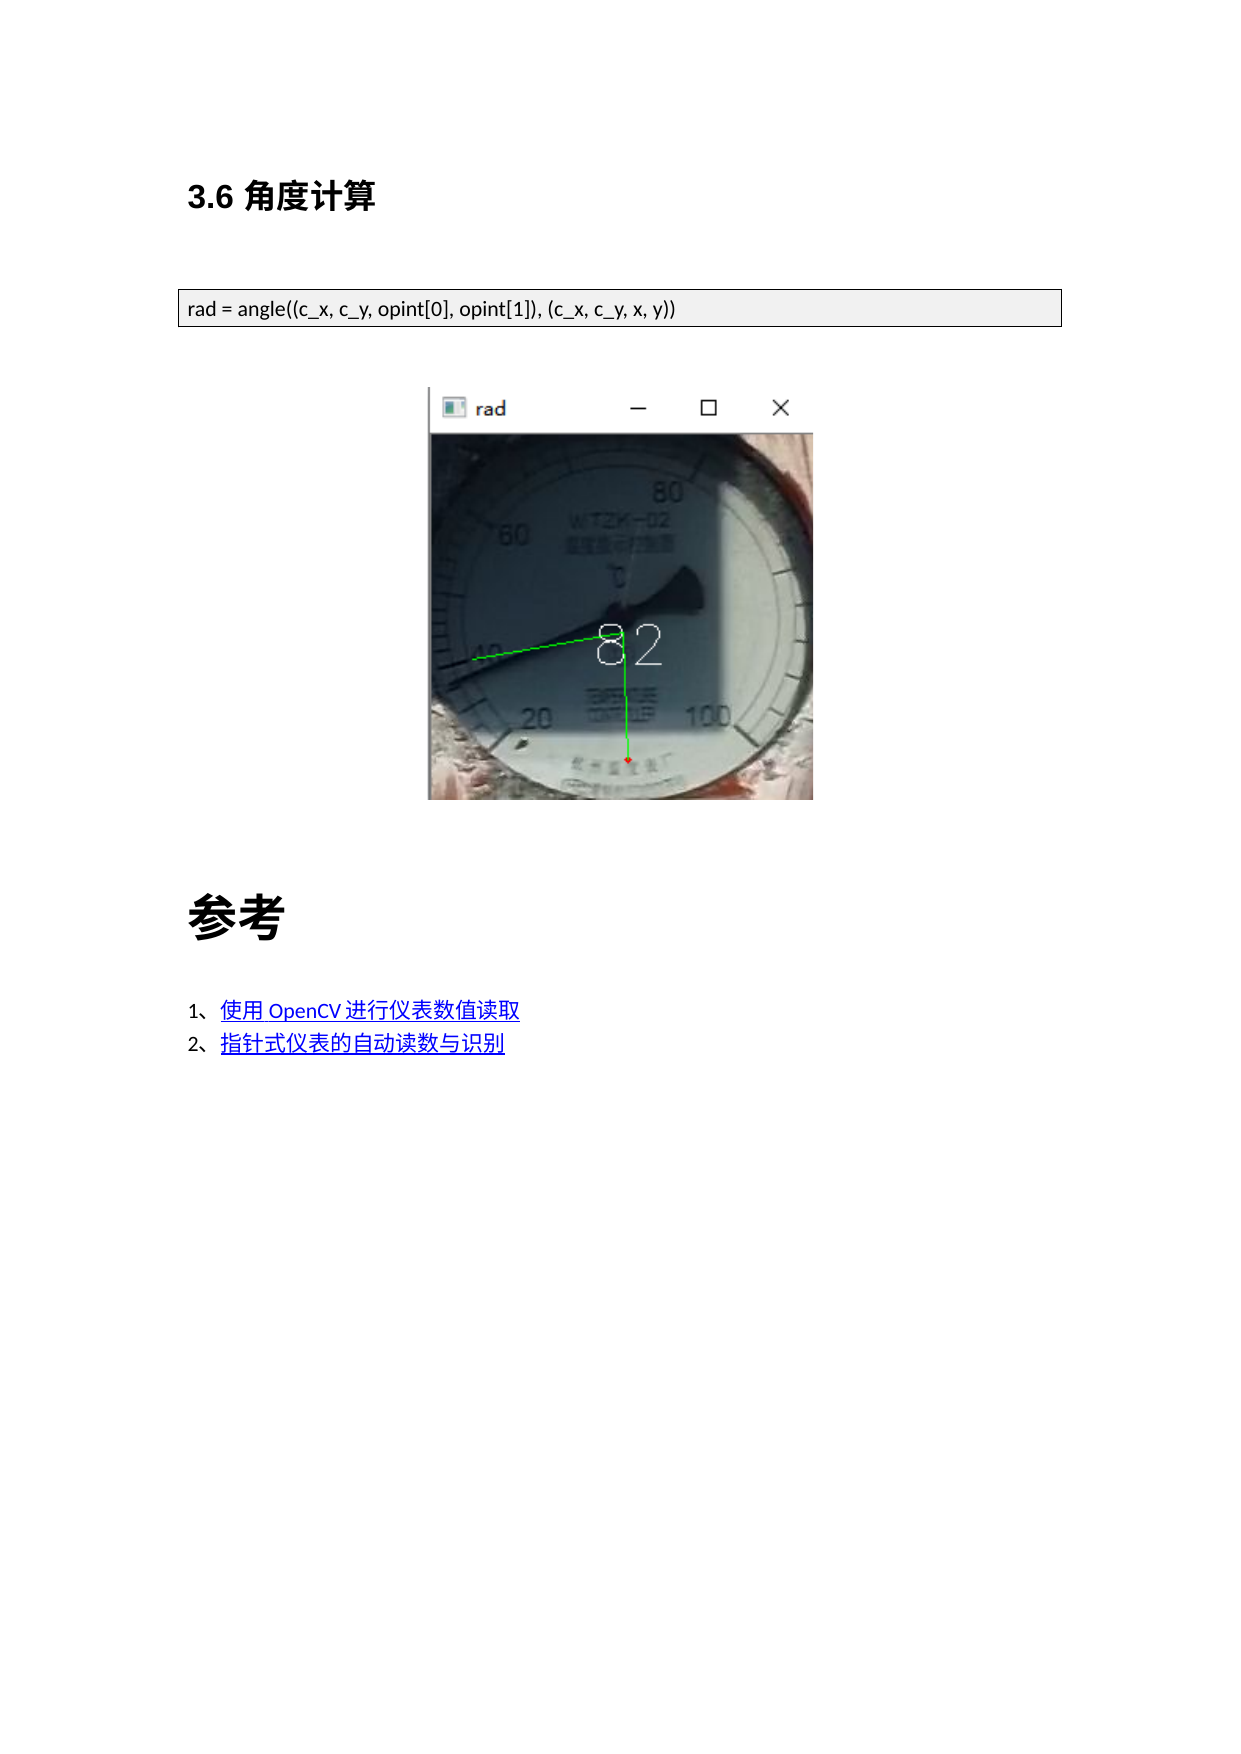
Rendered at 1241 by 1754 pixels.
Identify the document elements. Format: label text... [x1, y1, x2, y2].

text rad = angle((c_x, c_y, opint[0], opint[1]), (c_x, c_y, x, y)) [179, 290, 1061, 326]
list 使用OpenCV进行仪表数值读取 [187, 993, 1053, 1026]
picture [427, 387, 814, 800]
subtitle 参考 [187, 866, 1053, 964]
subtitle 3.6 角度计算 [187, 162, 1053, 227]
text 2、指针式仪表的自动读数与识别 [187, 1026, 1053, 1058]
